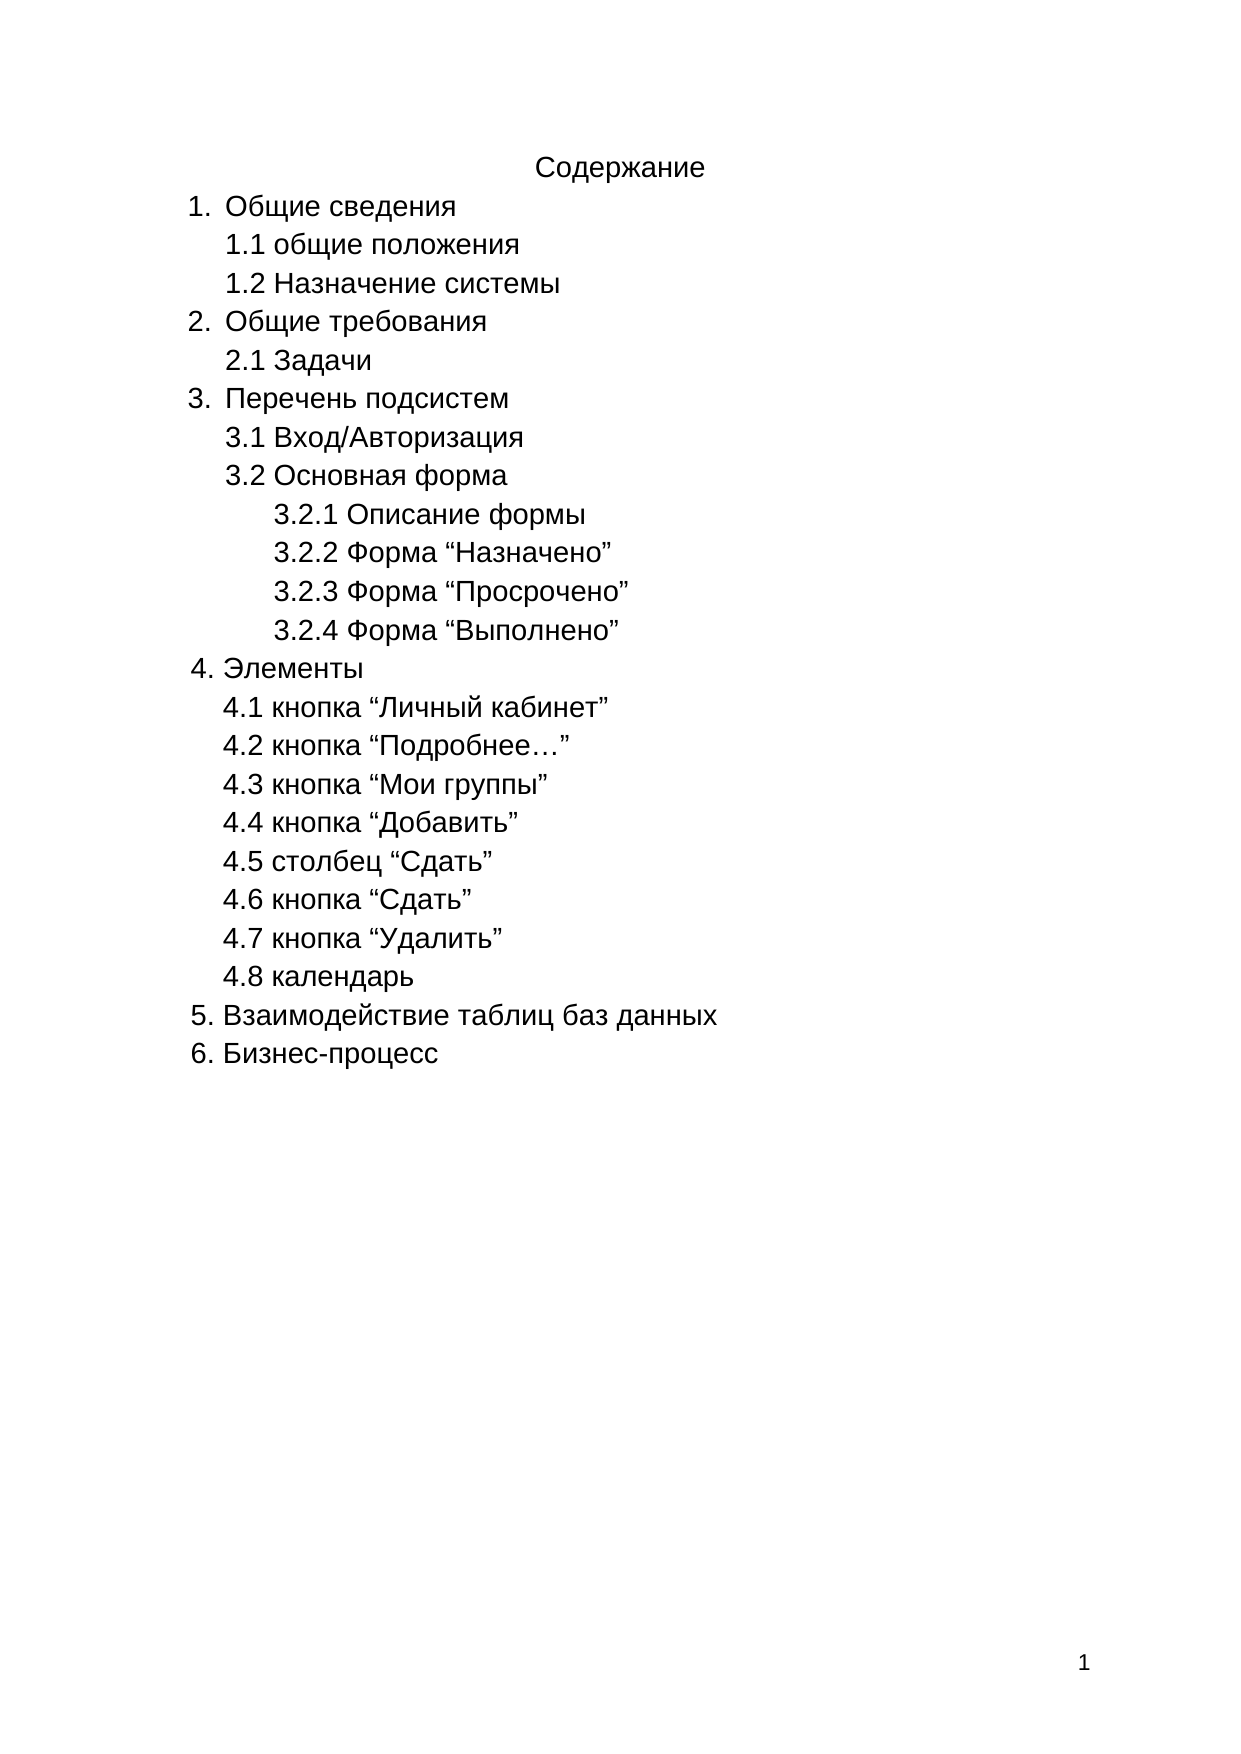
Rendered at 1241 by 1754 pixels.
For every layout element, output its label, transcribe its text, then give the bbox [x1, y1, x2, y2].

text 3.2.3 Форма “Просрочено” [225, 574, 1090, 607]
text 4.8 календарь [150, 959, 1090, 993]
text 3.2.2 Форма “Назначено” [225, 535, 1090, 569]
text 3.2 Основная форма [225, 458, 1090, 492]
text 4.2 кнопка “Подробнее…” [150, 728, 1090, 762]
text 4.4 кнопка “Добавить” [150, 805, 1090, 839]
list Перечень подсистем [187, 381, 1090, 415]
text 4. Элементы [150, 651, 1090, 684]
text 4.3 кнопка “Мои группы” [150, 767, 1090, 800]
text 1.1 общие положения [225, 227, 1090, 261]
text 4.5 столбец “Сдать” [150, 844, 1090, 877]
text 3.2.1 Описание формы [225, 497, 1090, 530]
text 3.1 Вход/Авторизация [225, 420, 1090, 453]
text 4.7 кнопка “Удалить” [150, 921, 1090, 954]
text 6. Бизнес-процесс [150, 1036, 1090, 1070]
text 1.2 Назначение системы [225, 266, 1090, 299]
text 2.1 Задачи [225, 343, 1090, 376]
text 5. Взаимодействие таблиц баз данных [150, 998, 1090, 1031]
list Общие требования [187, 304, 1090, 338]
text 4.6 кнопка “Сдать” [150, 882, 1090, 916]
text 3.2.4 Форма “Выполнено” [225, 612, 1090, 646]
text 4.1 кнопка “Личный кабинет” [150, 689, 1090, 723]
text Содержание [150, 150, 1090, 183]
list Общие сведения [187, 188, 1090, 222]
